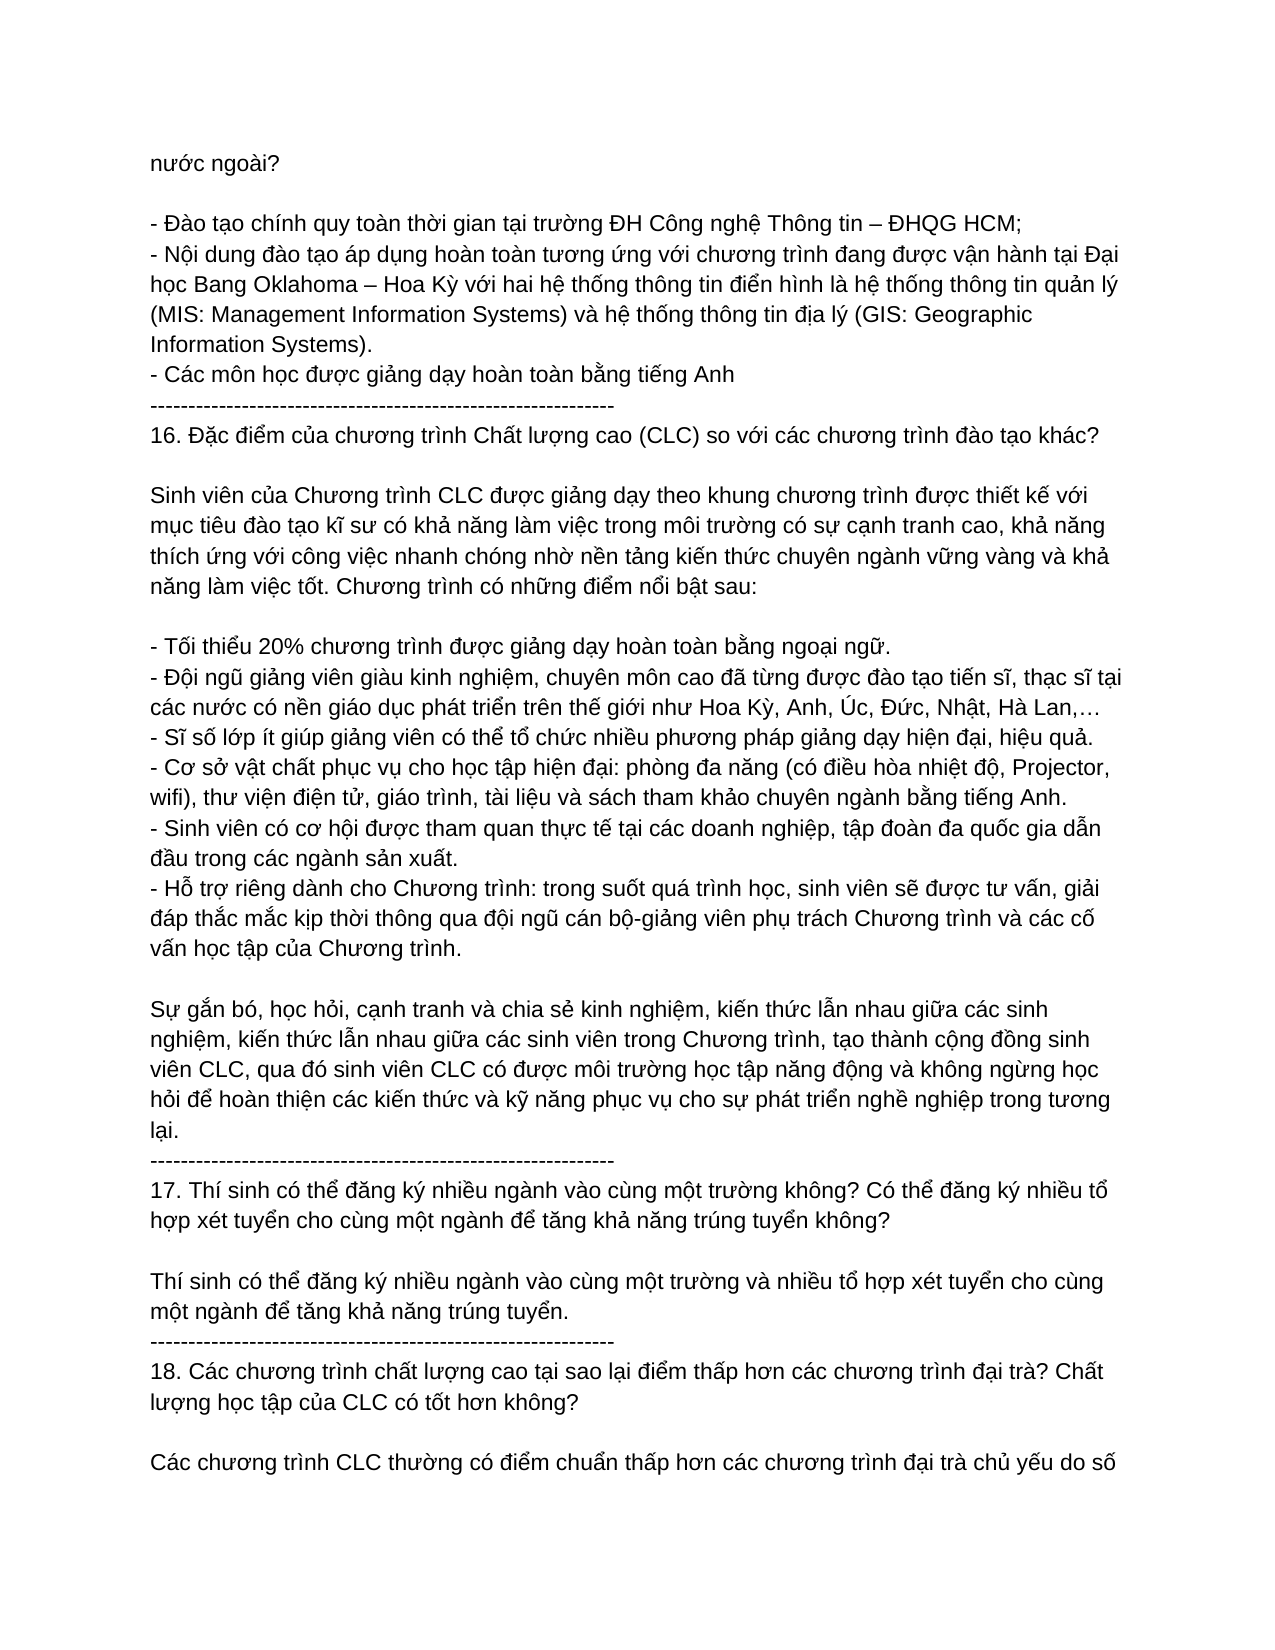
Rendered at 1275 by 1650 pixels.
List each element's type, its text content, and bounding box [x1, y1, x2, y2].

text - Tối thiểu 20% chương trình được giảng dạy hoàn toàn bằng ngoại ngữ. [150, 633, 1125, 660]
text - Nội dung đào tạo áp dụng hoàn toàn tương ứng với chương trình đang được vận hành tại Đại học Bang Oklahoma – Hoa Kỳ với hai hệ thống thông tin điển hình là hệ thống thông tin quản lý (MIS: Management Information Systems) và hệ thống thông tin địa lý (GIS: Geographic Information Systems). [150, 241, 1125, 358]
text ------------------------------------------------------------- [150, 392, 1125, 418]
text - Sĩ số lớp ít giúp giảng viên có thể tổ chức nhiều phương pháp giảng dạy hiện đại, hiệu quả. [150, 724, 1125, 750]
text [150, 150, 1125, 176]
text - Đội ngũ giảng viên giàu kinh nghiệm, chuyên môn cao đã từng được đào tạo tiến sĩ, thạc sĩ tại các nước có nền giáo dục phát triển trên thế giới như Hoa Kỳ, Anh, Úc, Đức, Nhật, Hà Lan,… [150, 663, 1125, 720]
text - Sinh viên có cơ hội được tham quan thực tế tại các doanh nghiệp, tập đoàn đa quốc gia dẫn đầu trong các ngành sản xuất. [150, 814, 1125, 871]
text 16. Đặc điểm của chương trình Chất lượng cao (CLC) so với các chương trình đào tạo khác? [150, 422, 1125, 448]
text nghiệm, kiến thức lẫn nhau giữa các sinh viên trong Chương trình, tạo thành cộng đồng sinh viên CLC, qua đó sinh viên CLC có được môi trường học tập năng động và không ngừng học hỏi để hoàn thiện các kiến thức và kỹ năng phục vụ cho sự phát triển nghề nghiệp trong tương lại. [150, 1026, 1125, 1143]
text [150, 1449, 1125, 1475]
text - Hỗ trợ riêng dành cho Chương trình: trong suốt quá trình học, sinh viên sẽ được tư vấn, giải đáp thắc mắc kịp thời thông qua đội ngũ cán bộ-giảng viên phụ trách Chương trình và các cố vấn học tập của Chương trình. [150, 875, 1125, 962]
text - Đào tạo chính quy toàn thời gian tại trường ĐH Công nghệ Thông tin – ĐHQG HCM; [150, 210, 1125, 237]
text Thí sinh có thể đăng ký nhiều ngành vào cùng một trường và nhiều tổ hợp xét tuyển cho cùng một ngành để tăng khả năng trúng tuyển. [150, 1268, 1125, 1324]
text - Các môn học được giảng dạy hoàn toàn bằng tiếng Anh [150, 361, 1125, 388]
text 18. Các chương trình chất lượng cao tại sao lại điểm thấp hơn các chương trình đại trà? Chất lượng học tập của CLC có tốt hơn không? [150, 1358, 1125, 1415]
text Sinh viên của Chương trình CLC được giảng dạy theo khung chương trình được thiết kế với mục tiêu đào tạo kĩ sư có khả năng làm việc trong môi trường có sự cạnh tranh cao, khả năng thích ứng với công việc nhanh chóng nhờ nền tảng kiến thức chuyên ngành vững vàng và khả năng làm việc tốt. Chương trình có những điểm nổi bật sau: [150, 482, 1125, 599]
text ------------------------------------------------------------- [150, 1328, 1125, 1354]
text - Cơ sở vật chất phục vụ cho học tập hiện đại: phòng đa năng (có điều hòa nhiệt độ, Projector, wifi), thư viện điện tử, giáo trình, tài liệu và sách tham khảo chuyên ngành bằng tiếng Anh. [150, 754, 1125, 811]
text Sự gắn bó, học hỏi, cạnh tranh và chia sẻ kinh nghiệm, kiến thức lẫn nhau giữa các sinh [150, 996, 1125, 1022]
text ------------------------------------------------------------- [150, 1147, 1125, 1173]
text 17. Thí sinh có thể đăng ký nhiều ngành vào cùng một trường không? Có thể đăng ký nhiều tổ hợp xét tuyển cho cùng một ngành để tăng khả năng trúng tuyển không? [150, 1177, 1125, 1234]
